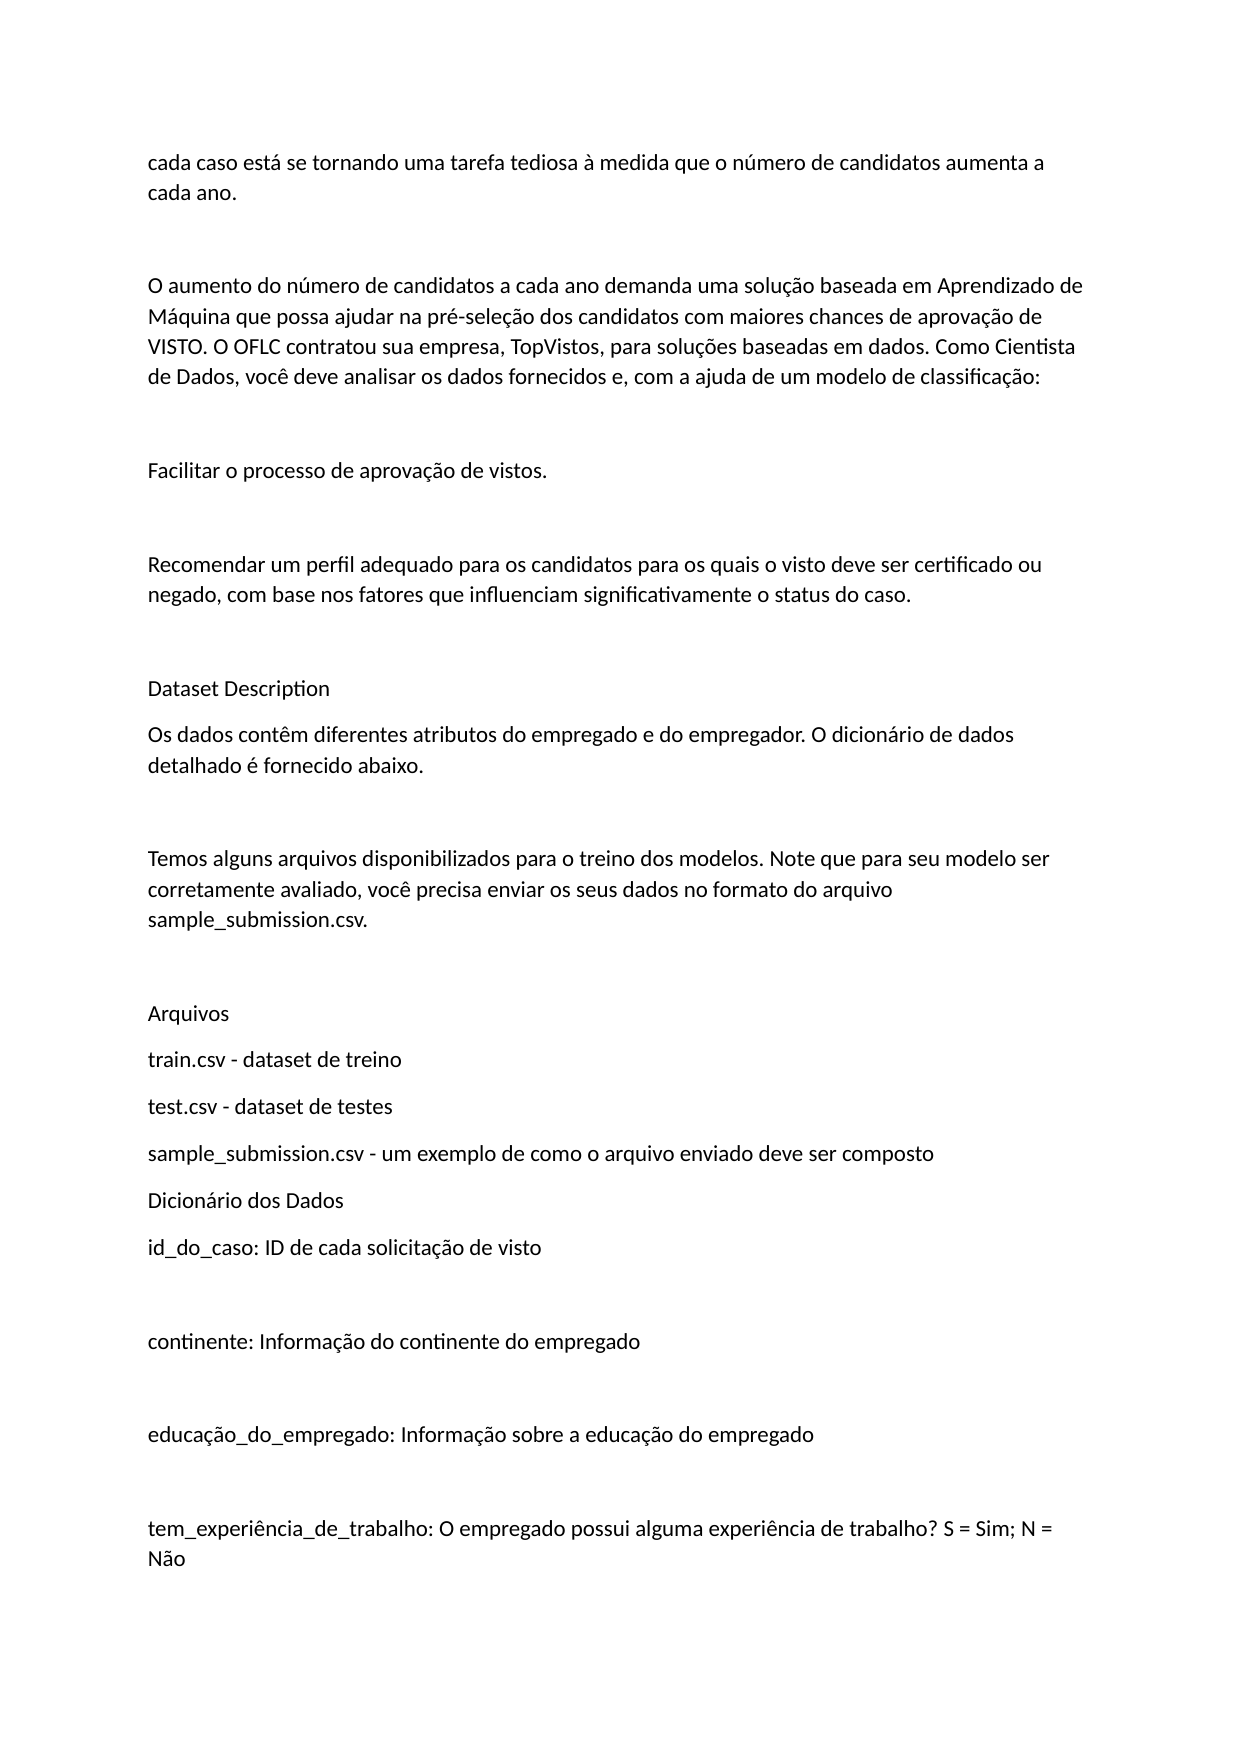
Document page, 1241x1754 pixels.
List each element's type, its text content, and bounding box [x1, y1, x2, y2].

text Os dados contêm diferentes atributos do empregado e do empregador. O dicionário de dados detalhado é fornecido abaixo. [148, 721, 1093, 779]
text Dicionário dos Dados [148, 1186, 1093, 1214]
text educação_do_empregado: Informação sobre a educação do empregado [148, 1421, 1093, 1448]
text tem_experiência_de_trabalho: O empregado possui alguma experiência de trabalho? S = Sim; N = Não [148, 1514, 1093, 1572]
text Facilitar o processo de aprovação de vistos. [148, 456, 1093, 484]
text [148, 148, 1093, 206]
text sample_submission.csv - um exemplo de como o arquivo enviado deve ser composto [148, 1139, 1093, 1167]
text id_do_caso: ID de cada solicitação de visto [148, 1233, 1093, 1261]
text train.csv - dataset de treino [148, 1046, 1093, 1073]
text test.csv - dataset de testes [148, 1092, 1093, 1120]
text Temos alguns arquivos disponibilizados para o treino dos modelos. Note que para seu modelo ser corretamente avaliado, você precisa enviar os seus dados no formato do arquivo sample_submission.csv. [148, 844, 1093, 933]
text Dataset Description [148, 674, 1093, 702]
text O aumento do número de candidatos a cada ano demanda uma solução baseada em Aprendizado de Máquina que possa ajudar na pré-seleção dos candidatos com maiores chances de aprovação de VISTO. O OFLC contratou sua empresa, TopVistos, para soluções baseadas em dados. Como Cientista de Dados, você deve analisar os dados fornecidos e, com a ajuda de um modelo de classificação: [148, 272, 1093, 390]
text Recomendar um perfil adequado para os candidatos para os quais o visto deve ser certificado ou negado, com base nos fatores que influenciam significativamente o status do caso. [148, 550, 1093, 608]
text Arquivos [148, 999, 1093, 1027]
text continente: Informação do continente do empregado [148, 1327, 1093, 1355]
